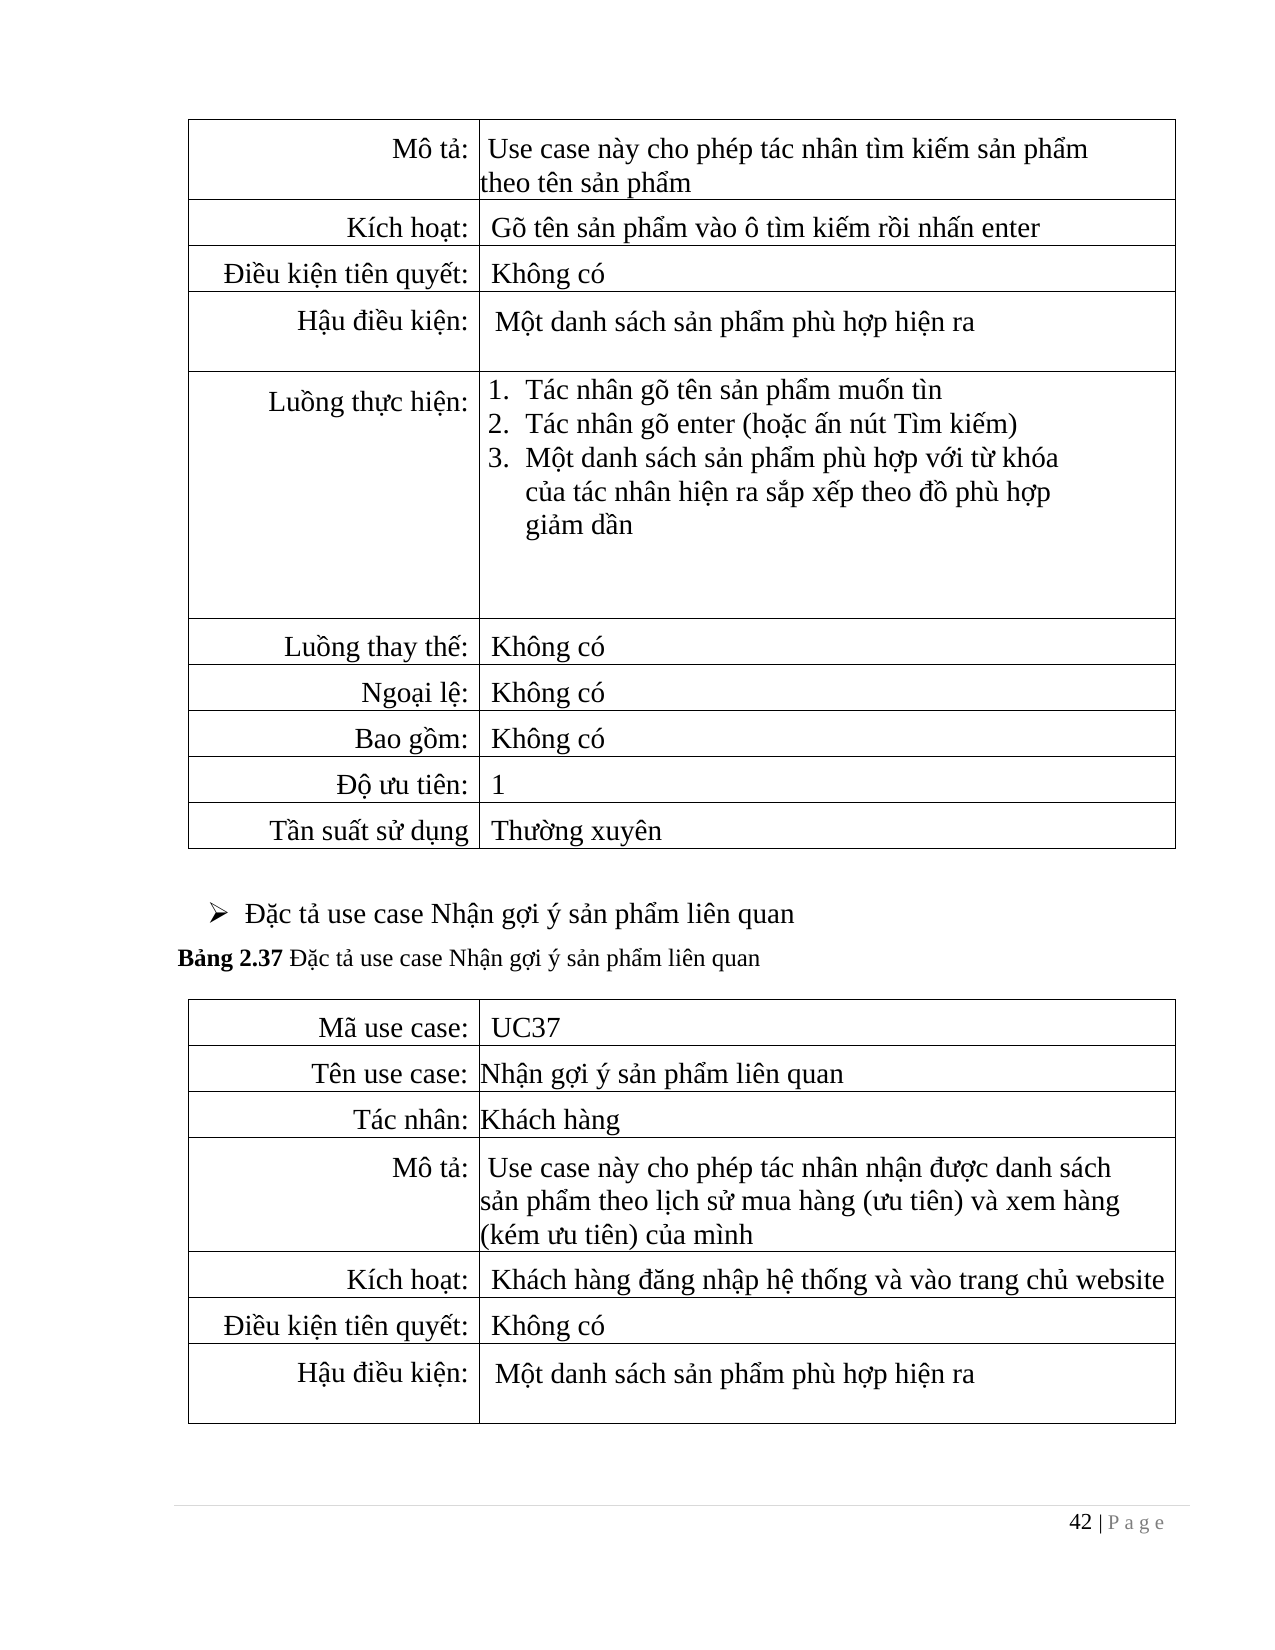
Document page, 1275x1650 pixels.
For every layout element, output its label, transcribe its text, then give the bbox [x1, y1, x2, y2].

table_cell Tác nhân: [189, 1092, 479, 1137]
table_cell Khách hàng đăng nhập hệ thống và vào trang chủ website [480, 1252, 1175, 1297]
table_cell Không có [480, 711, 1175, 756]
table_cell Ngoại lệ: [189, 665, 479, 710]
table_cell Luồng thay thế: [189, 619, 479, 664]
table_cell Thường xuyên [480, 803, 1175, 848]
table_cell Kích hoạt: [189, 200, 479, 245]
table_cell Không có [480, 619, 1175, 664]
table_cell Nhận gợi ý sản phẩm liên quan [480, 1046, 1175, 1091]
table_header UC37 [480, 1000, 1175, 1045]
table_cell Gõ tên sản phẩm vào ô tìm kiếm rồi nhấn enter [480, 200, 1175, 245]
table_cell Kích hoạt: [189, 1252, 479, 1297]
table_cell Hậu điều kiện: [189, 1344, 479, 1423]
table_cell Không có [480, 665, 1175, 710]
table_header Mã use case: [189, 1000, 479, 1045]
table_cell 1 [480, 757, 1175, 802]
list Đặc tả use case Nhận gợi ý sản phẩm liên quan [207, 896, 1275, 930]
table_cell Mô tả: [189, 120, 479, 199]
table_cell Tần suất sử dụng [189, 803, 479, 848]
table_cell Hậu điều kiện: [189, 292, 479, 371]
table_cell Độ ưu tiên: [189, 757, 479, 802]
table_cell Không có [480, 246, 1175, 291]
text Bảng 2.37 Đặc tả use case Nhận gợi ý sản phẩm liên quan [177, 943, 1275, 972]
table_cell Use case này cho phép tác nhân tìm kiếm sản phẩm theo tên sản phẩm [480, 120, 1175, 199]
table_cell Điều kiện tiên quyết: [189, 1298, 479, 1343]
table_cell Không có [480, 1298, 1175, 1343]
table_cell Mô tả: [189, 1138, 479, 1251]
table_cell Use case này cho phép tác nhân nhận được danh sách sản phẩm theo lịch sử mua hàng (ưu tiên) và xem hàng (kém ưu tiên) của mình [480, 1138, 1175, 1251]
table_cell Một danh sách sản phẩm phù hợp hiện ra [480, 292, 1175, 371]
table_cell Khách hàng [480, 1092, 1175, 1137]
table_cell Tên use case: [189, 1046, 479, 1091]
table_cell Điều kiện tiên quyết: [189, 246, 479, 291]
table_cell Một danh sách sản phẩm phù hợp hiện ra [480, 1344, 1175, 1423]
table_cell Luồng thực hiện: [189, 372, 479, 618]
table_cell Bao gồm: [189, 711, 479, 756]
table_cell Tác nhân gõ tên sản phẩm muốn tìn Tác nhân gõ enter (hoặc ấn nút Tìm kiếm) Một danh sách sản phẩm phù hợp với từ khóa của tác nhân hiện ra sắp xếp theo đồ phù hợp giảm dần [480, 372, 1175, 618]
